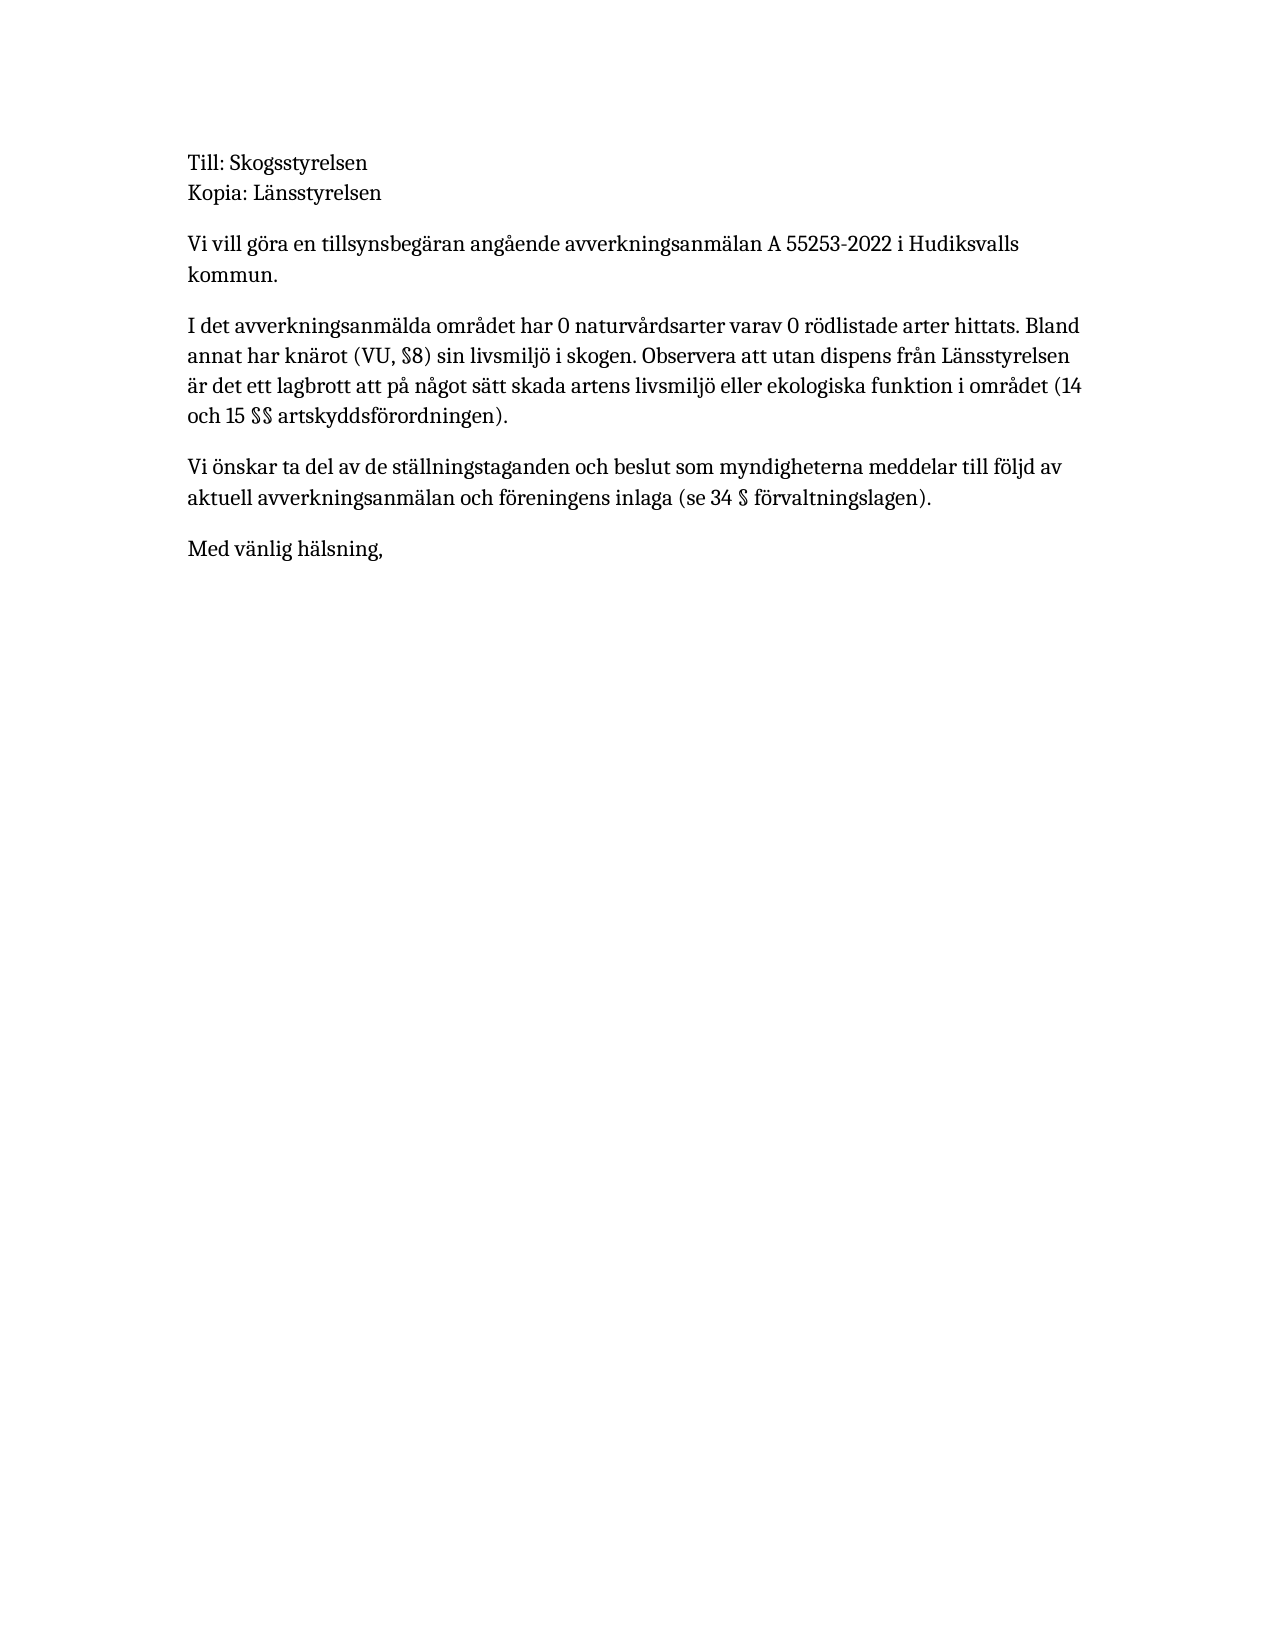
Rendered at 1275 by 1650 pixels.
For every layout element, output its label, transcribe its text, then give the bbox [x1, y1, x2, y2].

text Till: Skogsstyrelsen Kopia: Länsstyrelsen [187, 150, 1087, 207]
text I det avverkningsanmälda området har 0 naturvårdsarter varav 0 rödlistade arter hittats. Bland annat har knärot (VU, §8) sin livsmiljö i skogen. Observera att utan dispens från Länsstyrelsen är det ett lagbrott att på något sätt skada artens livsmiljö eller ekologiska funktion i området (14 och 15 §§ artskyddsförordningen). [187, 312, 1087, 429]
text Vi önskar ta del av de ställningstaganden och beslut som myndigheterna meddelar till följd av aktuell avverkningsanmälan och föreningens inlaga (se 34 § förvaltningslagen). [187, 454, 1087, 511]
text Vi vill göra en tillsynsbegäran angående avverkningsanmälan A 55253-2022 i Hudiksvalls kommun. [187, 231, 1087, 288]
text Med vänlig hälsning, [187, 535, 1087, 592]
